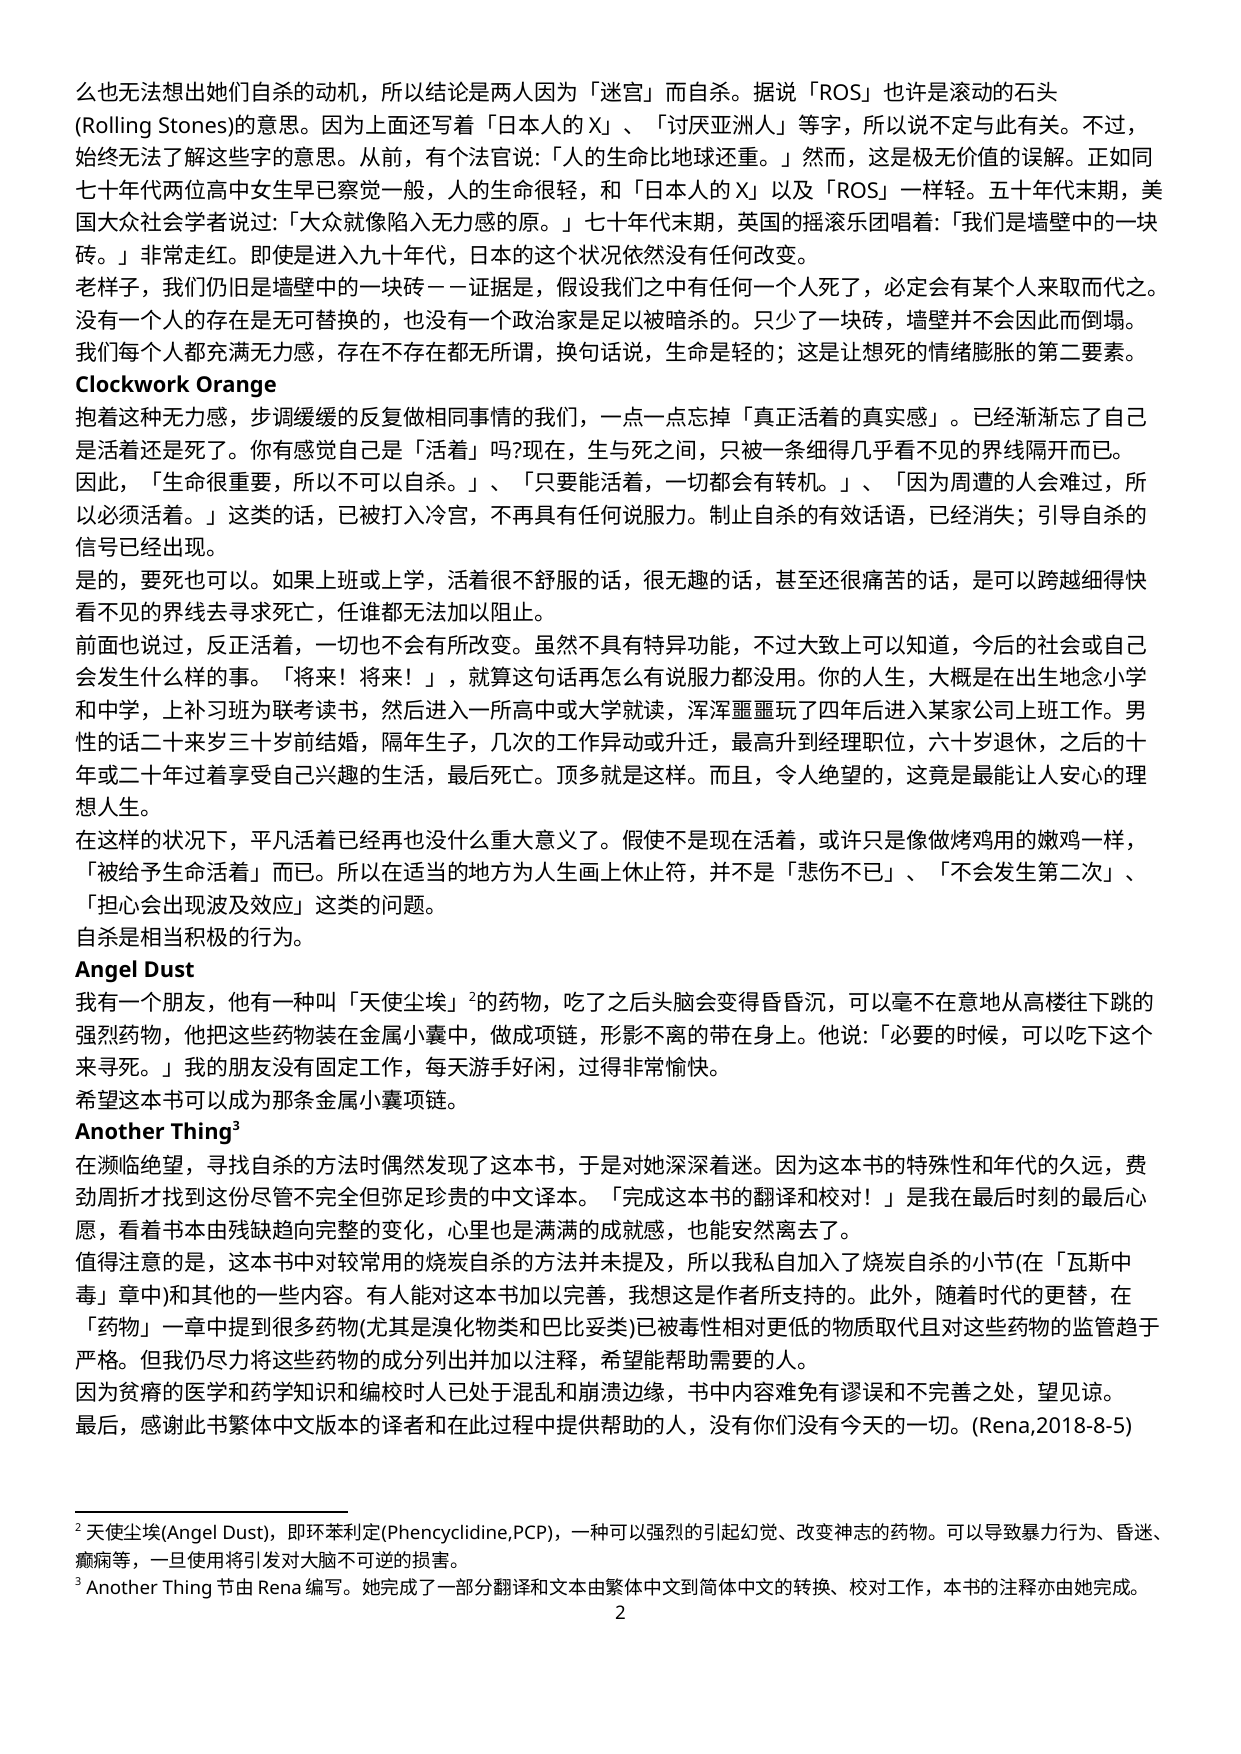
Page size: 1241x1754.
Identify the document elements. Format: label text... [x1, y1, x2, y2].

text Angel Dust [75, 952, 1165, 985]
text 自杀是相当积极的行为。 [75, 920, 1165, 952]
text 老样子，我们仍旧是墙壁中的一块砖－－证据是，假设我们之中有任何一个人死了，必定会有某个人来取而代之。没有一个人的存在是无可替换的，也没有一个政治家是足以被暗杀的。只少了一块砖，墙壁并不会因此而倒塌。 [75, 270, 1165, 335]
text Clockwork Orange [75, 367, 1165, 400]
text 抱着这种无力感，步调缓缓的反复做相同事情的我们，一点一点忘掉「真正活着的真实感」。已经渐渐忘了自己是活着还是死了。你有感觉自己是「活着」吗?现在，生与死之间，只被一条细得几乎看不见的界线隔开而已。 [75, 400, 1165, 465]
text 前面也说过，反正活着，一切也不会有所改变。虽然不具有特异功能，不过大致上可以知道，今后的社会或自己会发生什么样的事。「将来！将来！」，就算这句话再怎么有说服力都没用。你的人生，大概是在出生地念小学和中学，上补习班为联考读书，然后进入一所高中或大学就读，浑浑噩噩玩了四年后进入某家公司上班工作。男性的话二十来岁三十岁前结婚，隔年生子，几次的工作异动或升迁，最高升到经理职位，六十岁退休，之后的十年或二十年过着享受自己兴趣的生活，最后死亡。顶多就是这样。而且，令人绝望的，这竟是最能让人安心的理想人生。 [75, 627, 1165, 822]
text 我有一个朋友，他有一种叫「天使尘埃」的药物，吃了之后头脑会变得昏昏沉，可以毫不在意地从高楼往下跳的强烈药物，他把这些药物装在金属小囊中，做成项链，形影不离的带在身上。他说:「必要的时候，可以吃下这个来寻死。」我的朋友没有固定工作，每天游手好闲，过得非常愉快。 [75, 985, 1165, 1082]
text 因为贫瘠的医学和药学知识和编校时人已处于混乱和崩溃边缘，书中内容难免有谬误和不完善之处，望见谅。 [75, 1375, 1165, 1407]
text 是的，要死也可以。如果上班或上学，活着很不舒服的话，很无趣的话，甚至还很痛苦的话，是可以跨越细得快看不见的界线去寻求死亡，任谁都无法加以阻止。 [75, 562, 1165, 627]
text 值得注意的是，这本书中对较常用的烧炭自杀的方法并未提及，所以我私自加入了烧炭自杀的小节(在「瓦斯中毒」章中)和其他的一些内容。有人能对这本书加以完善，我想这是作者所支持的。此外，随着时代的更替，在「药物」一章中提到很多药物(尤其是溴化物类和巴比妥类)已被毒性相对更低的物质取代且对这些药物的监管趋于严格。但我仍尽力将这些药物的成分列出并加以注释，希望能帮助需要的人。 [75, 1245, 1165, 1375]
text 因此，「生命很重要，所以不可以自杀。」、「只要能活着，一切都会有转机。」、「因为周遭的人会难过，所以必须活着。」这类的话，已被打入冷宫，不再具有任何说服力。制止自杀的有效话语，已经消失；引导自杀的信号已经出现。 [75, 465, 1165, 562]
text 在这样的状况下，平凡活着已经再也没什么重大意义了。假使不是现在活着，或许只是像做烤鸡用的嫩鸡一样，「被给予生命活着」而已。所以在适当的地方为人生画上休止符，并不是「悲伤不已」、「不会发生第二次」、「担心会出现波及效应」这类的问题。 [75, 822, 1165, 920]
text 我们每个人都充满无力感，存在不存在都无所谓，换句话说，生命是轻的；这是让想死的情绪膨胀的第二要素。 [75, 335, 1165, 367]
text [75, 75, 1165, 270]
text Another Thing [75, 1115, 1165, 1147]
text 希望这本书可以成为那条金属小囊项链。 [75, 1082, 1165, 1115]
text 最后，感谢此书繁体中文版本的译者和在此过程中提供帮助的人，没有你们没有今天的一切。(Rena,2018-8-5) [75, 1407, 1165, 1440]
text 在濒临绝望，寻找自杀的方法时偶然发现了这本书，于是对她深深着迷。因为这本书的特殊性和年代的久远，费劲周折才找到这份尽管不完全但弥足珍贵的中文译本。「完成这本书的翻译和校对！」是我在最后时刻的最后心愿，看着书本由残缺趋向完整的变化，心里也是满满的成就感，也能安然离去了。 [75, 1147, 1165, 1245]
